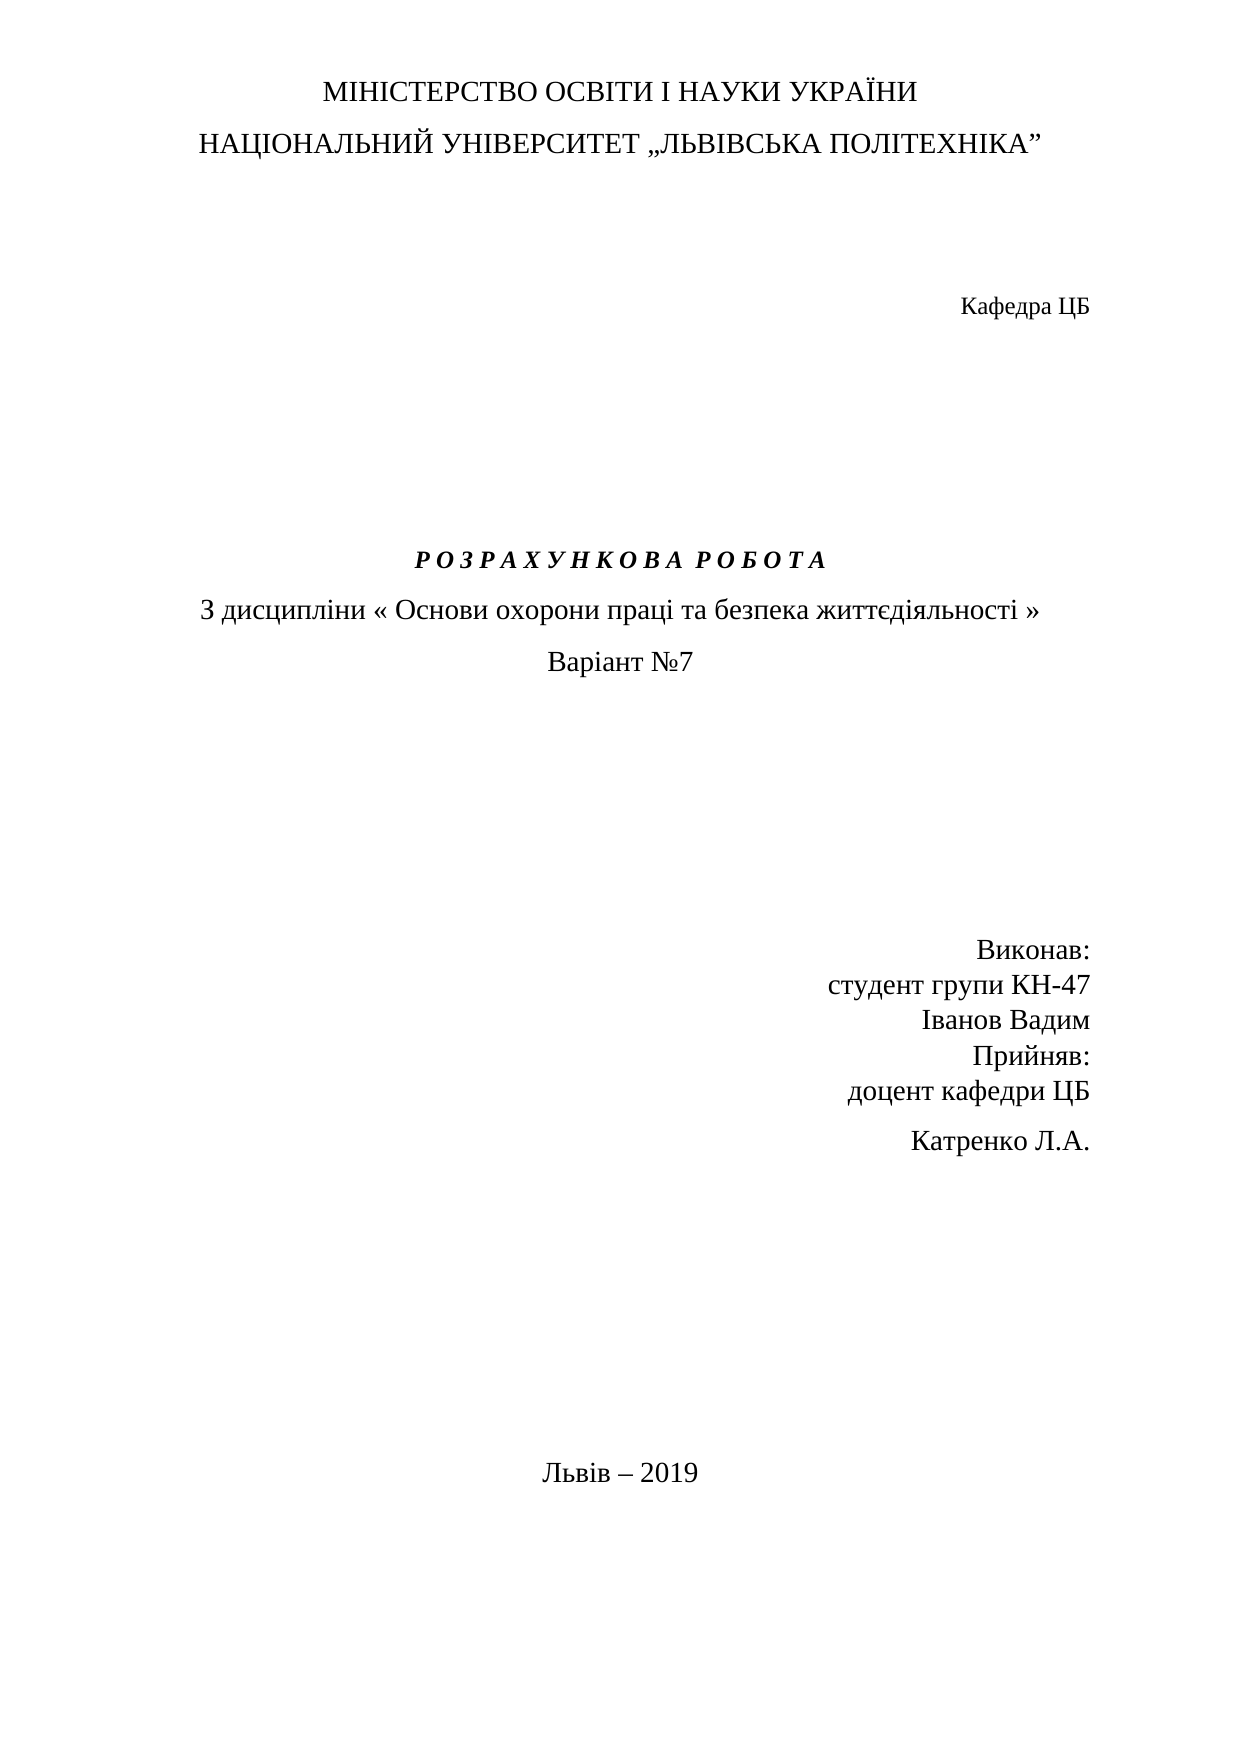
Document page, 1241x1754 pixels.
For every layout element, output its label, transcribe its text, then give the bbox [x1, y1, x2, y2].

text доцент кафедри ЦБ [150, 1073, 1090, 1106]
text Катренко Л.А. [150, 1123, 1090, 1157]
text студент групи КН-47 [150, 967, 1090, 1001]
text Кафедра ЦБ [150, 291, 1090, 320]
text Львів – 2019 [150, 1455, 1090, 1489]
text Прийняв: [150, 1038, 1090, 1071]
text Варіант №7 [150, 644, 1090, 678]
text З дисципліни « Основи охорони праці та безпека життєдіяльності » [150, 592, 1090, 626]
text Іванов Вадим [150, 1002, 1090, 1036]
text Виконав: [150, 932, 1090, 966]
text Р О З Р А Х У Н К О В А Р О Б О Т А [150, 546, 1090, 574]
text НАЦІОНАЛЬНИЙ УНІВЕРСИТЕТ „ЛЬВІВСЬКА ПОЛІТЕХНІКА” [150, 126, 1090, 159]
text МІНІСТЕРСТВО ОСВІТИ І НАУКИ УКРАЇНИ [150, 74, 1090, 107]
